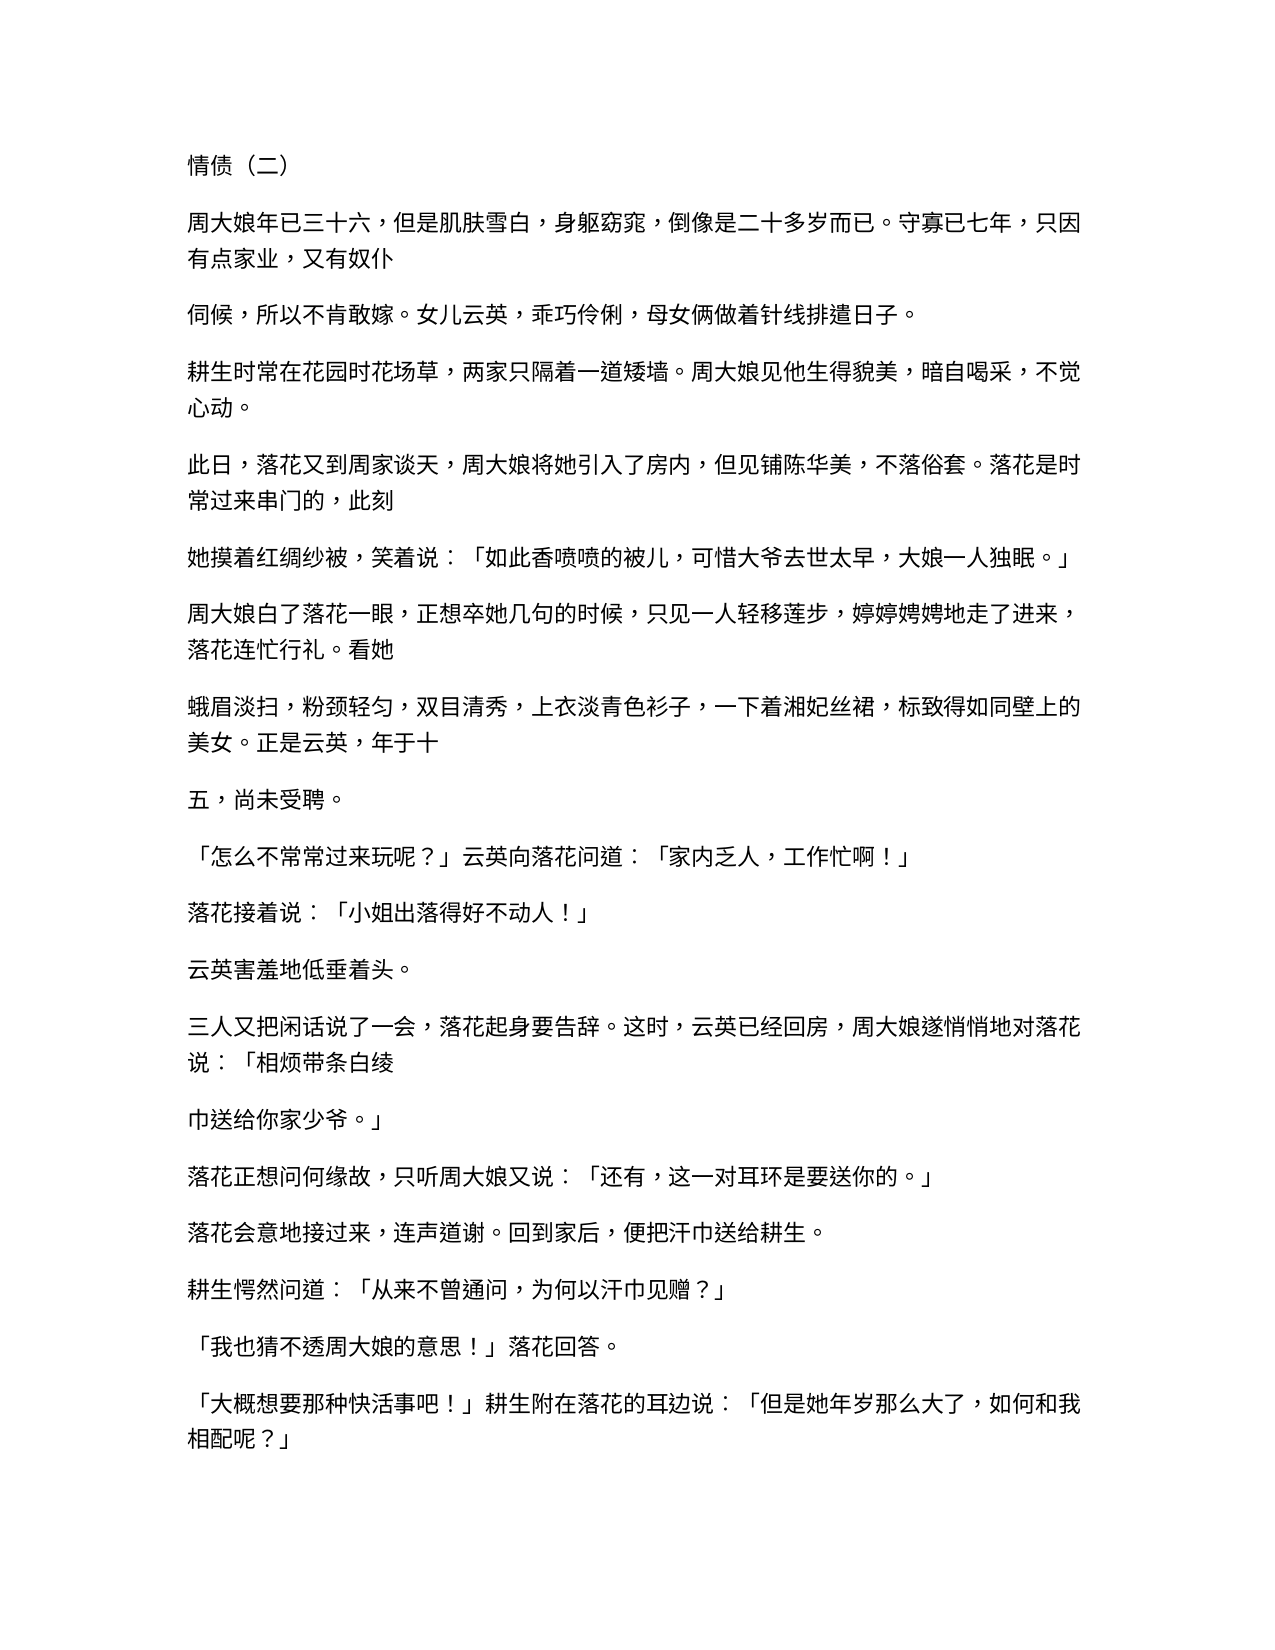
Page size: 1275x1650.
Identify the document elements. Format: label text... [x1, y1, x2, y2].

text 她摸着红绸纱被，笑着说︰「如此香喷喷的被儿，可惜大爷去世太早，大娘一人独眠。」 [187, 542, 1087, 573]
text 「怎么不常常过来玩呢？」云英向落花问道︰「家内乏人，工作忙啊！」 [187, 841, 1087, 872]
text 伺候，所以不肯敢嫁。女儿云英，乖巧伶俐，母女俩做着针线排遣日子。 [187, 299, 1087, 331]
text 五，尚未受聘。 [187, 784, 1087, 815]
text 周大娘白了落花一眼，正想卒她几句的时候，只见一人轻移莲步，婷婷娉娉地走了进来，落花连忙行礼。看她 [187, 598, 1087, 666]
text 情债（二） [187, 150, 1087, 181]
text 「大概想要那种快活事吧！」耕生附在落花的耳边说︰「但是她年岁那么大了，如何和我相配呢？」 [187, 1387, 1087, 1455]
text 蛾眉淡扫，粉颈轻匀，双目清秀，上衣淡青色衫子，一下着湘妃丝裙，标致得如同壁上的美女。正是云英，年于十 [187, 691, 1087, 758]
text 「我也猜不透周大娘的意思！」落花回答。 [187, 1331, 1087, 1362]
text 耕生时常在花园时花场草，两家只隔着一道矮墙。周大娘见他生得貌美，暗自喝采，不觉心动。 [187, 356, 1087, 423]
text 云英害羞地低垂着头。 [187, 954, 1087, 985]
text 落花会意地接过来，连声道谢。回到家后，便把汗巾送给耕生。 [187, 1217, 1087, 1248]
text 三人又把闲话说了一会，落花起身要告辞。这时，云英已经回房，周大娘遂悄悄地对落花说︰「相烦带条白绫 [187, 1011, 1087, 1078]
text 巾送给你家少爷。」 [187, 1104, 1087, 1135]
text 耕生愕然问道︰「从来不曾通问，为何以汗巾见赠？」 [187, 1274, 1087, 1305]
text 落花接着说︰「小姐出落得好不动人！」 [187, 897, 1087, 929]
text 落花正想问何缘故，只听周大娘又说︰「还有，这一对耳环是要送你的。」 [187, 1160, 1087, 1192]
text 周大娘年已三十六，但是肌肤雪白，身躯窈窕，倒像是二十多岁而已。守寡已七年，只因有点家业，又有奴仆 [187, 207, 1087, 274]
text 此日，落花又到周家谈天，周大娘将她引入了房内，但见铺陈华美，不落俗套。落花是时常过来串门的，此刻 [187, 449, 1087, 516]
